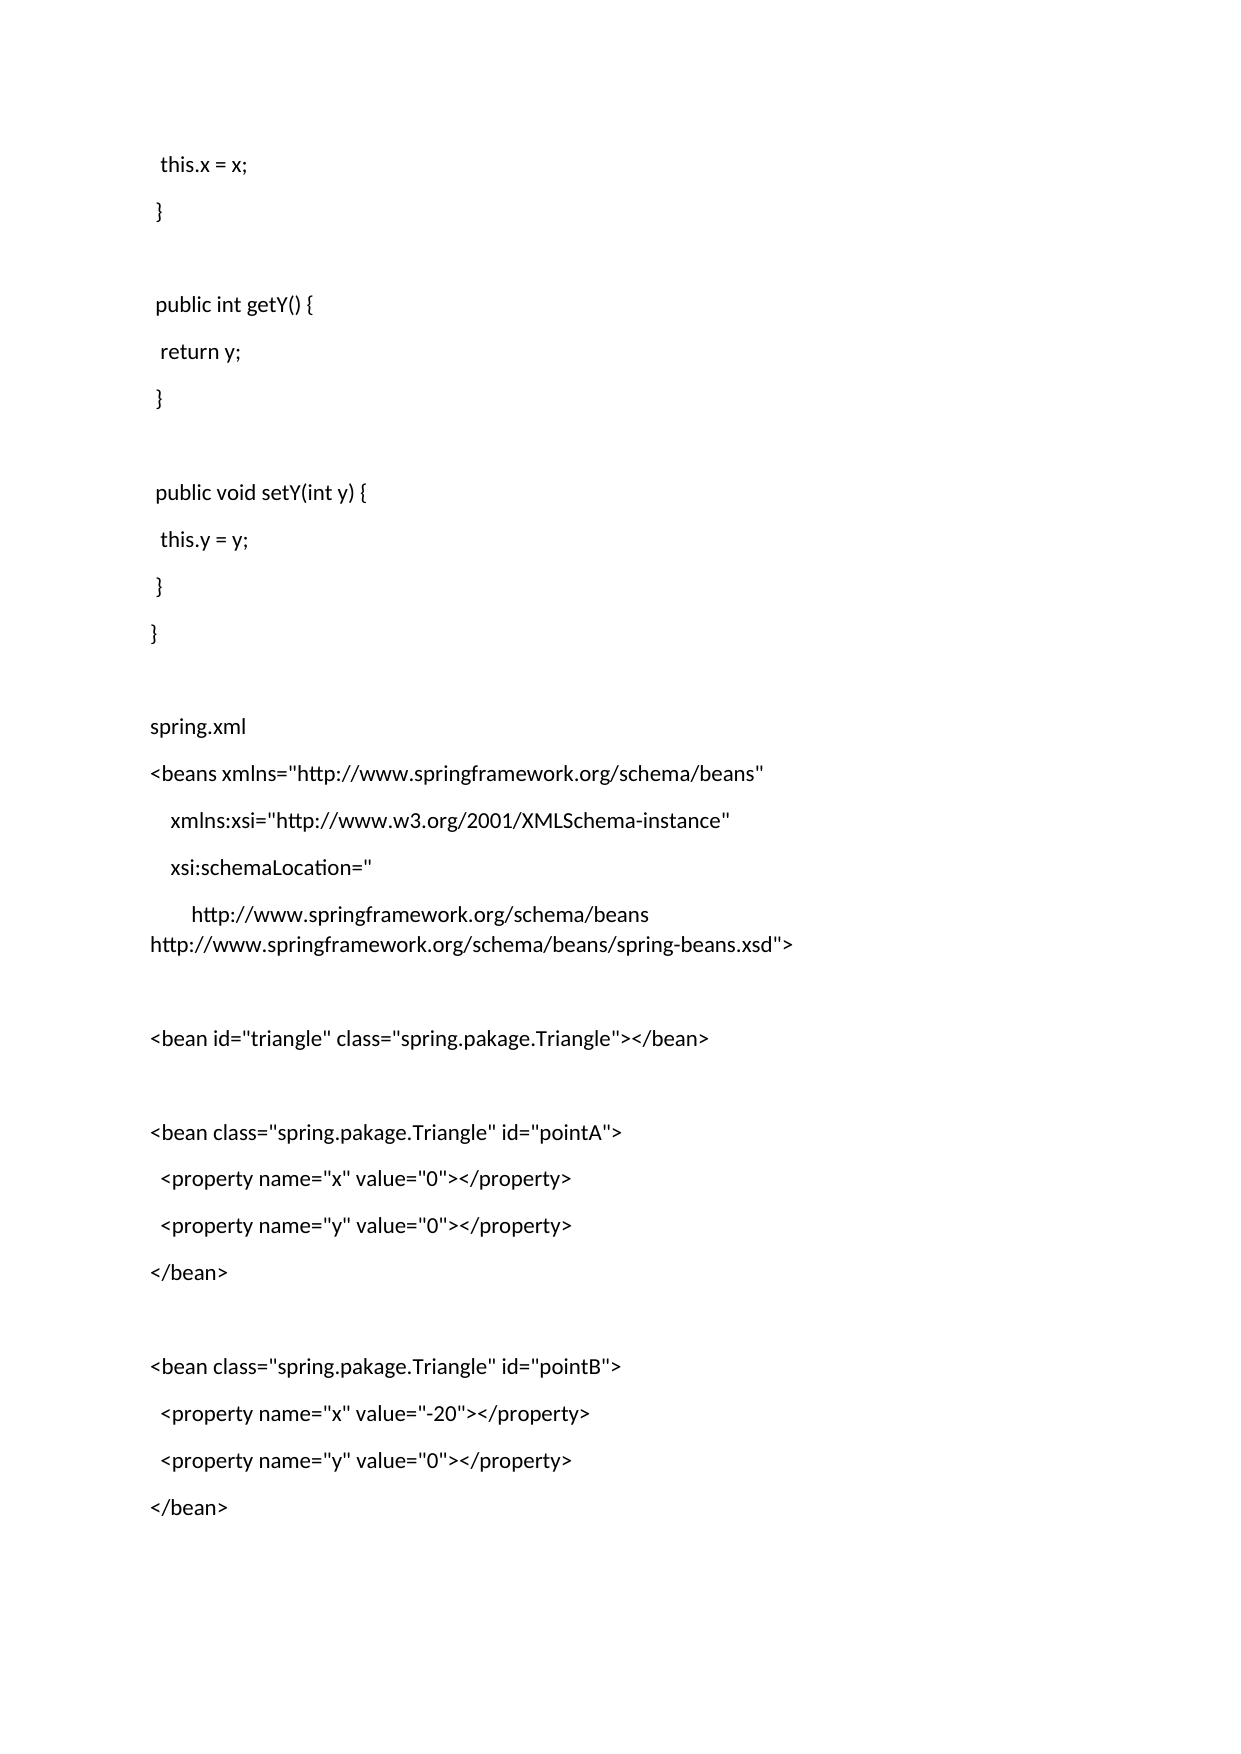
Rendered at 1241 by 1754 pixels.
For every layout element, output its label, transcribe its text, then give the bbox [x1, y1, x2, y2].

text return y; [150, 337, 1090, 366]
text } [150, 197, 1090, 225]
text public void setY(int y) { [150, 478, 1090, 506]
text this.x = x; [150, 150, 1090, 178]
text </bean> [150, 1493, 1090, 1521]
text xsi:schemaLocation=" [150, 853, 1090, 881]
text public int getY() { [150, 291, 1090, 319]
text <bean class="spring.pakage.Triangle" id="pointB"> [150, 1352, 1090, 1380]
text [150, 1211, 1090, 1239]
text } [150, 572, 1090, 600]
text } [150, 619, 1090, 647]
text <beans xmlns="http://www.springframework.org/schema/beans" [150, 759, 1090, 787]
text </bean> [150, 1258, 1090, 1286]
text spring.xml [150, 712, 1090, 741]
text <bean class="spring.pakage.Triangle" id="pointA"> [150, 1118, 1090, 1146]
text http://www.springframework.org/schema/beans http://www.springframework.org/schema/beans/spring-beans.xsd"> [150, 900, 1090, 958]
text this.y = y; [150, 525, 1090, 553]
text xmlns:xsi="http://www.w3.org/2001/XMLSchema-instance" [150, 806, 1090, 834]
text <property name="x" value="0"></property> [150, 1164, 1090, 1193]
text <bean id="triangle" class="spring.pakage.Triangle"></bean> [150, 1024, 1090, 1052]
text } [150, 384, 1090, 412]
text <property name="x" value="-20"></property> [150, 1399, 1090, 1427]
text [150, 1446, 1090, 1474]
